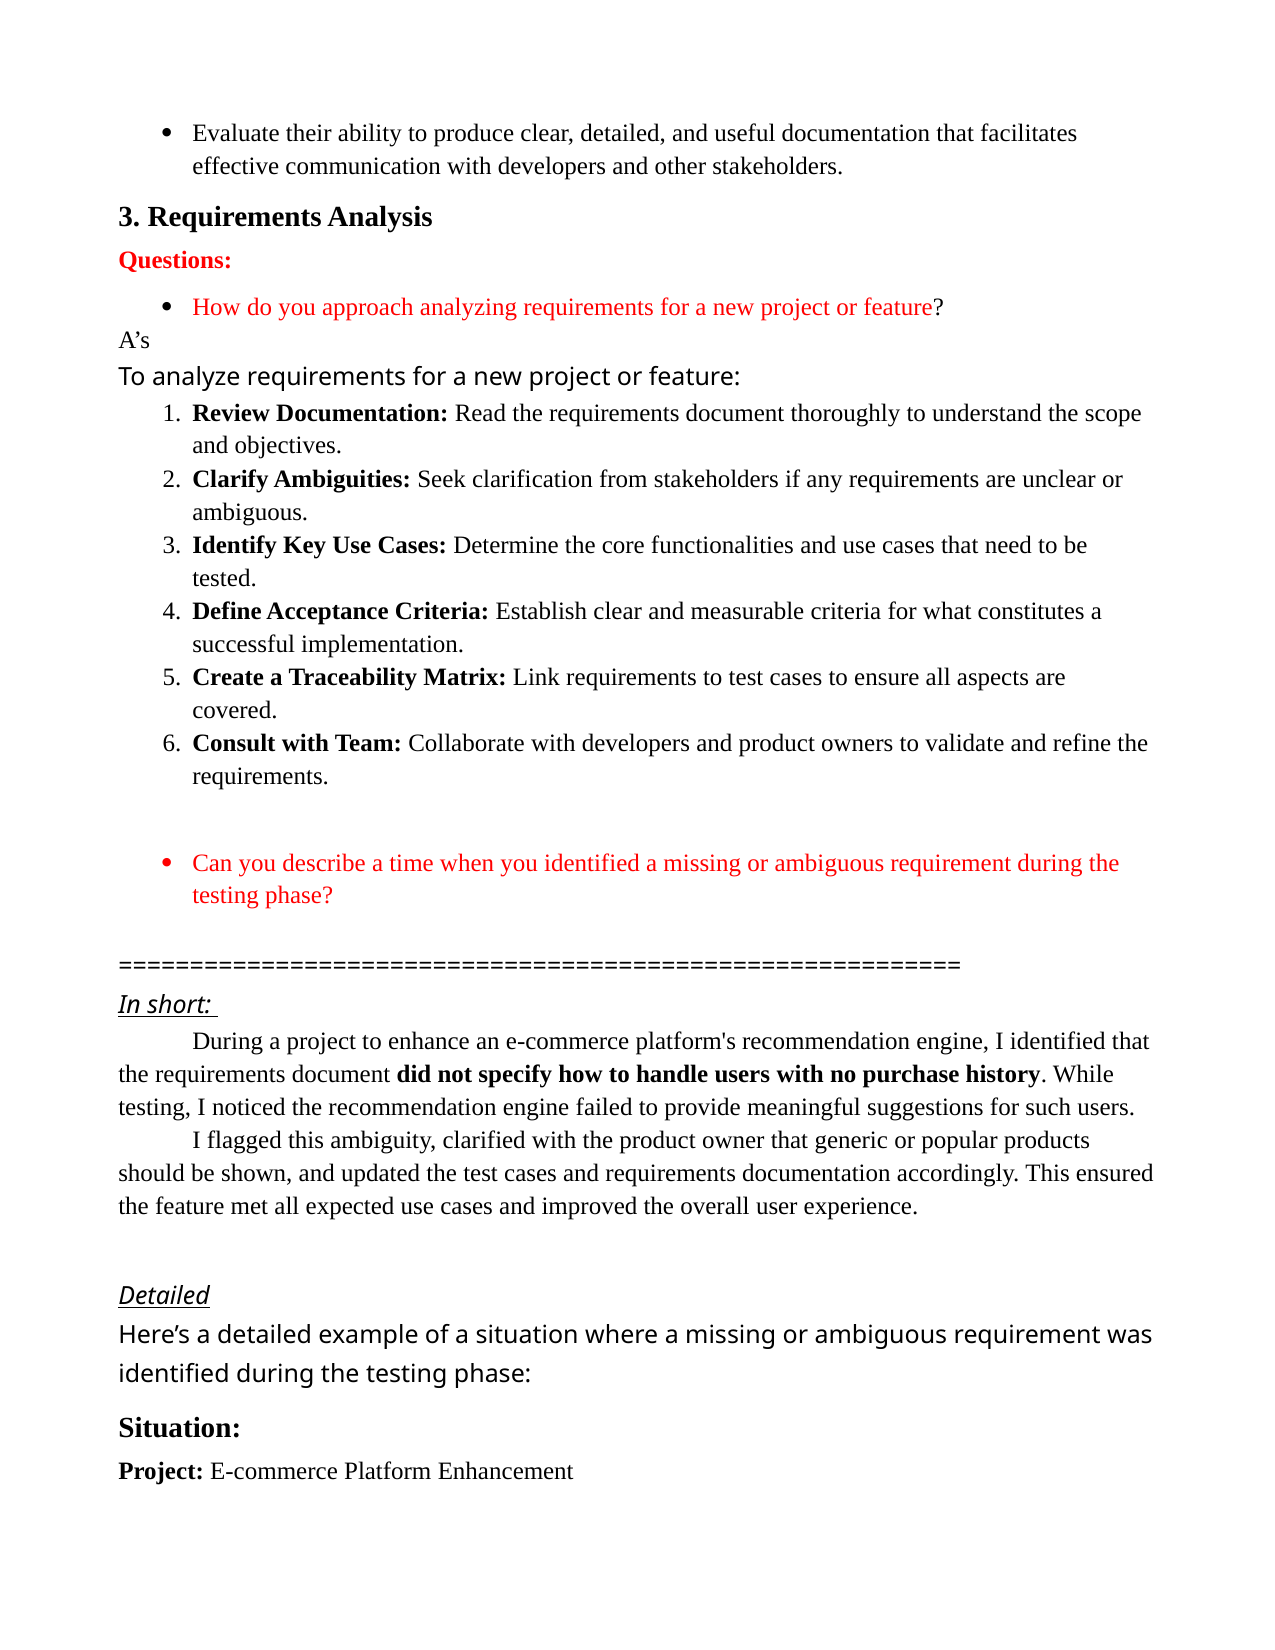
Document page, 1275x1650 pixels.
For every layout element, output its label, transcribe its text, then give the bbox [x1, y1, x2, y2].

text During a project to enhance an e-commerce platform's recommendation engine, I identified that the requirements document did not specify how to handle users with no purchase history. While testing, I noticed the recommendation engine failed to provide meaningful suggestions for such users. [118, 1026, 1157, 1121]
text =========================================================== [118, 947, 1157, 982]
text Detailed [118, 1278, 1157, 1312]
list Create a Traceability Matrix: Link requirements to test cases to ensure all aspects are covered. [162, 662, 1157, 723]
subtitle 3. Requirements Analysis [118, 199, 1157, 232]
list A’s [118, 325, 1157, 354]
list Define Acceptance Criteria: Establish clear and measurable criteria for what constitutes a successful implementation. [162, 596, 1157, 657]
list How do you approach analyzing requirements for a new project or feature? [162, 292, 1157, 321]
text Here’s a detailed example of a situation where a missing or ambiguous requirement was identified during the testing phase: [118, 1317, 1157, 1390]
text In short: [118, 987, 1157, 1021]
subtitle Situation: [118, 1410, 1157, 1443]
list To analyze requirements for a new project or feature: [118, 358, 1157, 392]
text Questions: [118, 245, 1157, 273]
list Review Documentation: Read the requirements document thoroughly to understand the scope and objectives. [162, 398, 1157, 459]
list Can you describe a time when you identified a missing or ambiguous requirement during the testing phase? [162, 848, 1157, 909]
text Project: E-commerce Platform Enhancement [118, 1456, 1157, 1484]
list Clarify Ambiguities: Seek clarification from stakeholders if any requirements are unclear or ambiguous. [162, 464, 1157, 525]
list Consult with Team: Collaborate with developers and product owners to validate and refine the requirements. [162, 728, 1157, 789]
list Evaluate their ability to produce clear, detailed, and useful documentation that facilitates effective communication with developers and other stakeholders. [162, 118, 1157, 180]
list Identify Key Use Cases: Determine the core functionalities and use cases that need to be tested. [162, 530, 1157, 591]
text I flagged this ambiguity, clarified with the product owner that generic or popular products should be shown, and updated the test cases and requirements documentation accordingly. This ensured the feature met all expected use cases and improved the overall user experience. [118, 1125, 1157, 1220]
